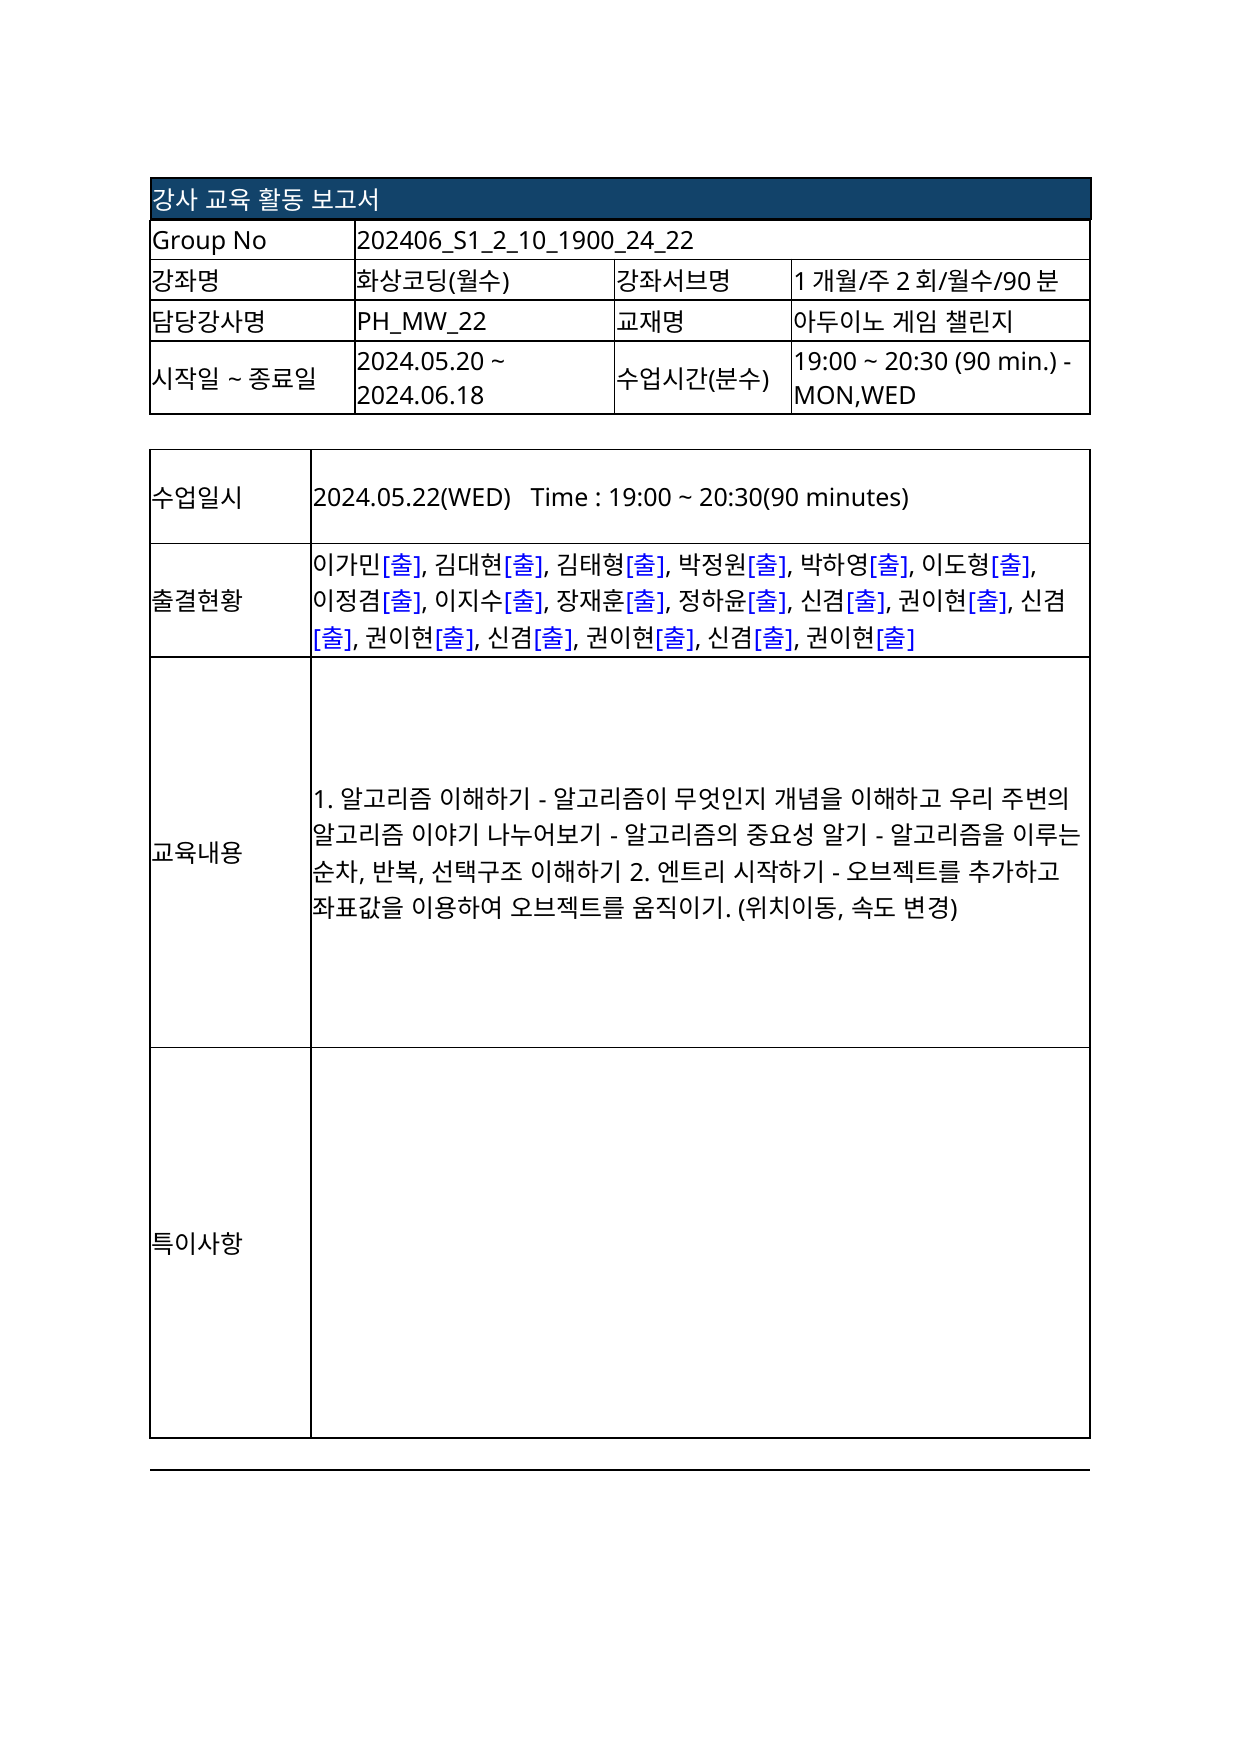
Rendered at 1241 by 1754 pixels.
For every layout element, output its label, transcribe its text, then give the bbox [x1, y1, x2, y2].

table_header 강사 교육 활동 보고서 [152, 179, 1090, 218]
table_cell 시작일 ~ 종료일 [151, 342, 354, 413]
table_cell 교재명 [615, 301, 791, 340]
table_cell 담당강사명 [151, 301, 354, 340]
table_cell 화상코딩(월수) [356, 260, 614, 299]
table_header 202406_S1_2_10_1900_24_22 [356, 221, 1089, 258]
table_header 2024.05.22(WED) Time : 19:00 ~ 20:30(90 minutes) [312, 450, 1089, 542]
table_cell 특이사항 [151, 1048, 310, 1437]
table_cell 강좌서브명 [615, 260, 791, 299]
table_cell 아두이노 게임 챌린지 [792, 301, 1089, 340]
table_cell 1. 알고리즘 이해하기 - 알고리즘이 무엇인지 개념을 이해하고 우리 주변의 알고리즘 이야기 나누어보기 - 알고리즘의 중요성 알기 - 알고리즘을 이루는 순차, 반복, 선택구조 이해하기 2. 엔트리 시작하기 - 오브젝트를 추가하고 좌표값을 이용하여 오브젝트를 움직이기. (위치이동, 속도 변경) [312, 658, 1089, 1047]
table_cell 출결현황 [151, 544, 310, 656]
table_cell 이가민[출], 김대현[출], 김태형[출], 박정원[출], 박하영[출], 이도형[출], 이정겸[출], 이지수[출], 장재훈[출], 정하윤[출], 신겸[출], 권이현[출], 신겸[출], 권이현[출], 신겸[출], 권이현[출], 신겸[출], 권이현[출] [312, 544, 1089, 656]
table_cell PH_MW_22 [356, 301, 614, 340]
table_cell 수업시간(분수) [615, 342, 791, 413]
table_cell 19:00 ~ 20:30 (90 min.) - MON,WED [792, 342, 1089, 413]
table_header Group No [151, 221, 354, 258]
table_cell 강좌명 [151, 260, 354, 299]
table_cell 1개월/주2회/월수/90분 [792, 260, 1089, 299]
table_cell [312, 1048, 1089, 1437]
table_cell 2024.05.20 ~ 2024.06.18 [356, 342, 614, 413]
table_cell 교육내용 [151, 658, 310, 1047]
table_header 수업일시 [151, 450, 310, 542]
